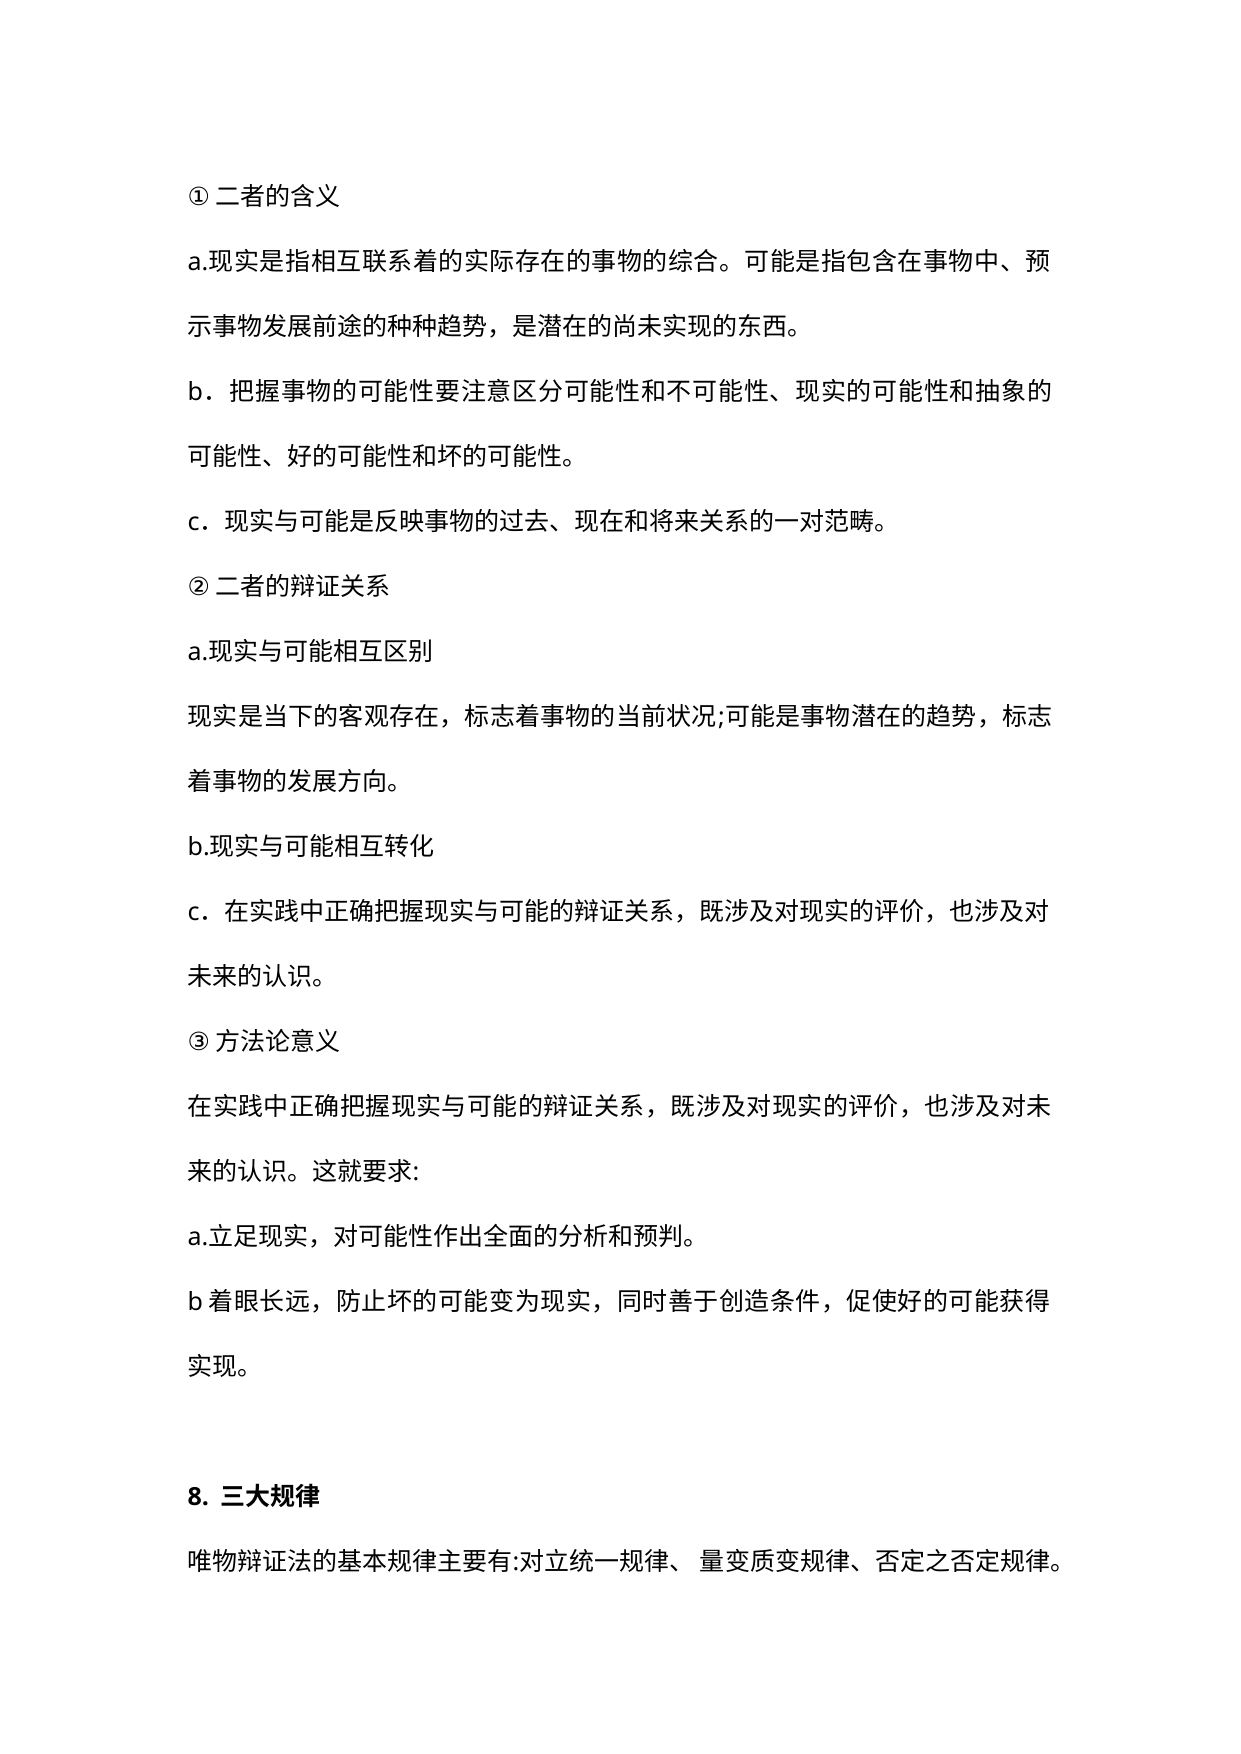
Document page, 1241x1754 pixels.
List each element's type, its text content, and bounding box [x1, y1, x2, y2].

list 在实践中正确把握现实与可能的辩证关系，既涉及对现实的评价，也涉及对未来的认识。这就要求: [187, 1072, 1053, 1202]
list ①二者的含义 [187, 162, 1053, 227]
list b着眼长远，防止坏的可能变为现实，同时善于创造条件，促使好的可能获得实现。 [187, 1267, 1053, 1397]
list a.立足现实，对可能性作出全面的分析和预判。 [187, 1202, 1053, 1267]
list c．现实与可能是反映事物的过去、现在和将来关系的一对范畴。 [187, 487, 1053, 552]
list 唯物辩证法的基本规律主要有:对立统一规律、 量变质变规律、否定之否定规律。 [187, 1527, 1053, 1592]
list 现实是当下的客观存在，标志着事物的当前状况;可能是事物潜在的趋势，标志着事物的发展方向。 [187, 682, 1053, 812]
list b．把握事物的可能性要注意区分可能性和不可能性、现实的可能性和抽象的可能性、好的可能性和坏的可能性。 [187, 357, 1053, 487]
list ②二者的辩证关系 [187, 552, 1053, 617]
list c．在实践中正确把握现实与可能的辩证关系，既涉及对现实的评价，也涉及对未来的认识。 [187, 877, 1053, 1007]
list ③方法论意义 [187, 1007, 1053, 1072]
list a.现实与可能相互区别 [187, 617, 1053, 682]
list 三大规律 [187, 1462, 1053, 1527]
list b.现实与可能相互转化 [187, 812, 1053, 877]
list a.现实是指相互联系着的实际存在的事物的综合。可能是指包含在事物中、预示事物发展前途的种种趋势，是潜在的尚未实现的东西。 [187, 227, 1053, 357]
